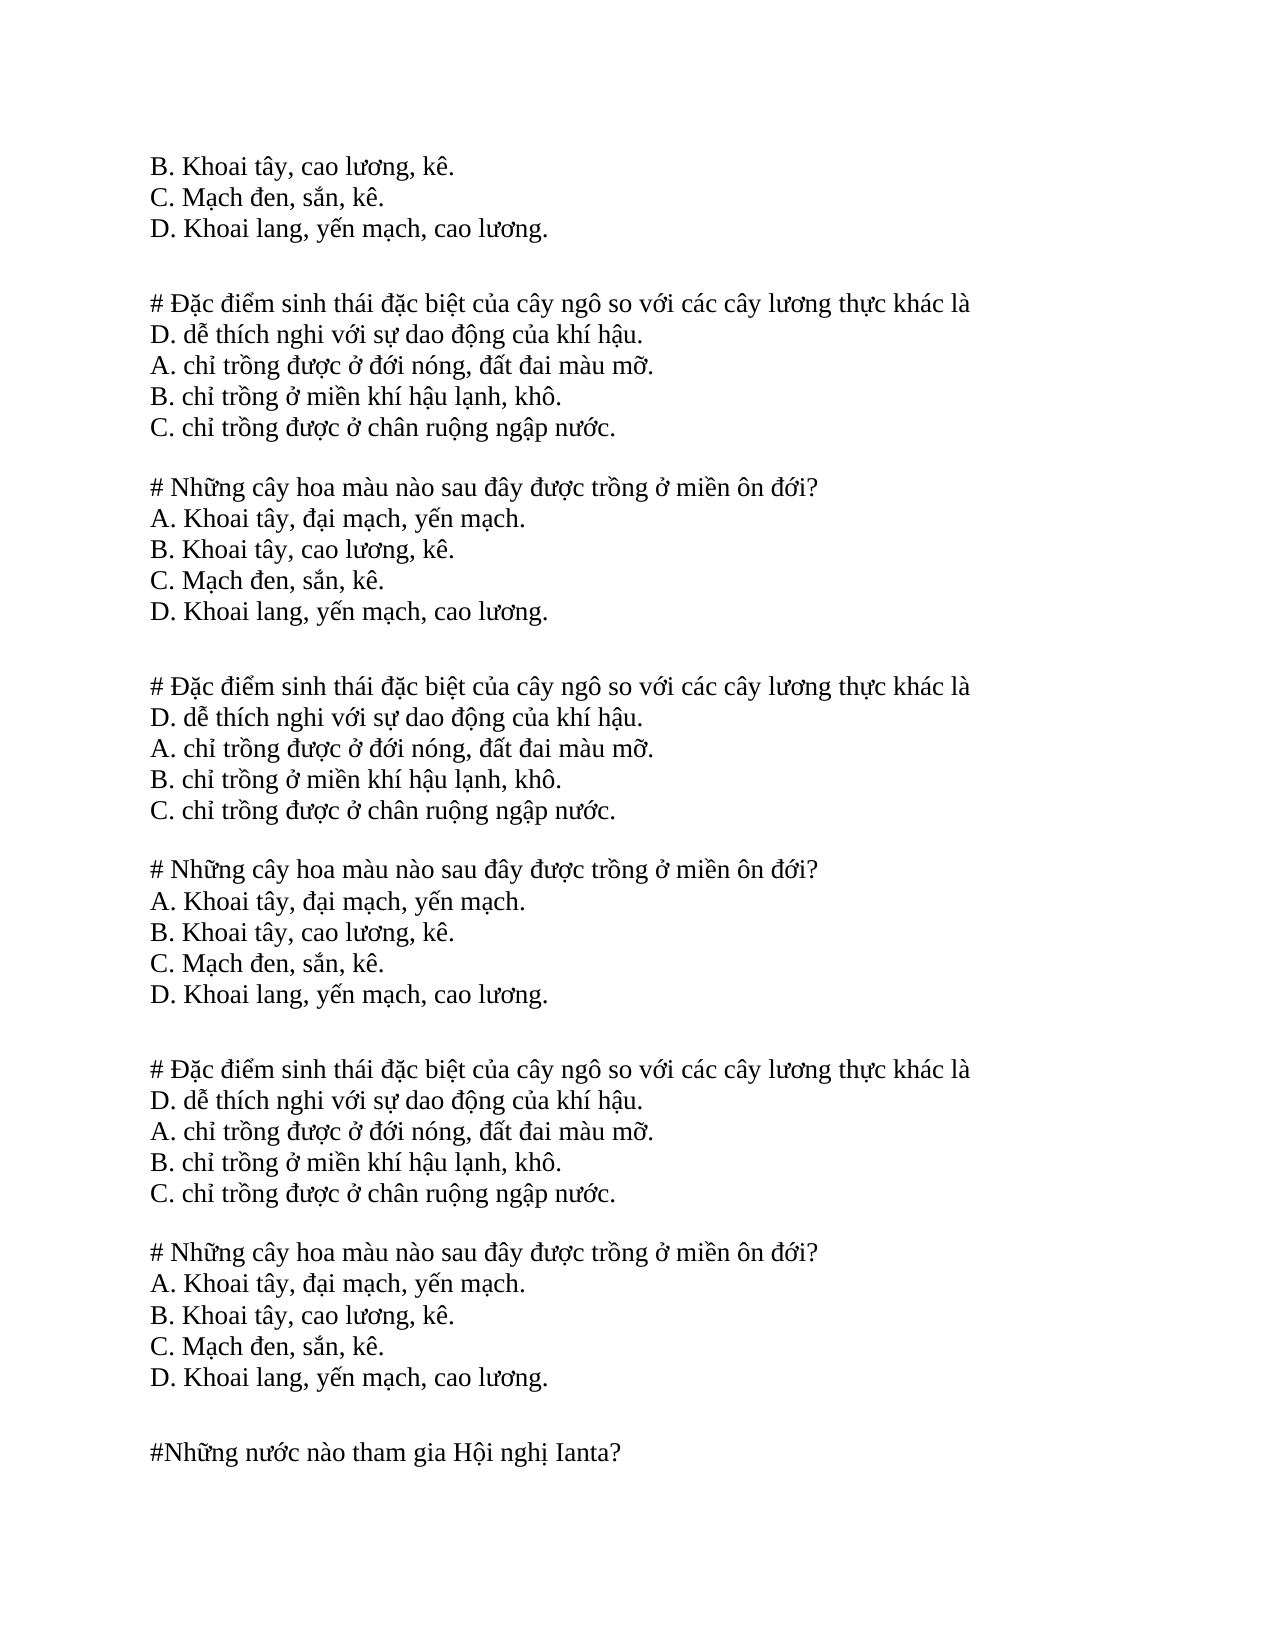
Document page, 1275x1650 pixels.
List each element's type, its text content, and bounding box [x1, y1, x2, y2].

text C. chỉ trồng được ở chân ruộng ngập nước. [150, 1177, 1125, 1208]
text D. Khoai lang, yến mạch, cao lương. [150, 1361, 1125, 1392]
text A. chỉ trồng được ở đới nóng, đất đai màu mỡ. [150, 732, 1125, 763]
text A. chỉ trồng được ở đới nóng, đất đai màu mỡ. [150, 1115, 1125, 1146]
text A. chỉ trồng được ở đới nóng, đất đai màu mỡ. [150, 349, 1125, 380]
text B. Khoai tây, cao lương, kê. [150, 916, 1125, 947]
text D. Khoai lang, yến mạch, cao lương. [150, 595, 1125, 626]
text C. Mạch đen, sắn, kê. [150, 564, 1125, 595]
text #Những nước nào tham gia Hội nghị Ianta? [150, 1398, 1125, 1467]
text # Những cây hoa màu nào sau đây được trồng ở miền ôn đới? [150, 471, 1125, 502]
text D. dễ thích nghi với sự dao động của khí hậu. [150, 1084, 1125, 1115]
text D. dễ thích nghi với sự dao động của khí hậu. [150, 318, 1125, 349]
text # Đặc điểm sinh thái đặc biệt của cây ngô so với các cây lương thực khác là [150, 670, 1125, 701]
text B. chỉ trồng ở miền khí hậu lạnh, khô. [150, 763, 1125, 794]
text B. Khoai tây, cao lương, kê. [150, 533, 1125, 564]
text # Đặc điểm sinh thái đặc biệt của cây ngô so với các cây lương thực khác là [150, 287, 1125, 318]
text A. Khoai tây, đại mạch, yến mạch. [150, 502, 1125, 533]
text D. dễ thích nghi với sự dao động của khí hậu. [150, 701, 1125, 732]
text B. Khoai tây, cao lương, kê. [150, 150, 1125, 181]
text B. Khoai tây, cao lương, kê. [150, 1299, 1125, 1330]
text # Những cây hoa màu nào sau đây được trồng ở miền ôn đới? [150, 1236, 1125, 1268]
text D. Khoai lang, yến mạch, cao lương. [150, 212, 1125, 243]
text B. chỉ trồng ở miền khí hậu lạnh, khô. [150, 380, 1125, 411]
text C. chỉ trồng được ở chân ruộng ngập nước. [150, 411, 1125, 443]
text # Những cây hoa màu nào sau đây được trồng ở miền ôn đới? [150, 853, 1125, 885]
text D. Khoai lang, yến mạch, cao lương. [150, 978, 1125, 1009]
text C. Mạch đen, sắn, kê. [150, 947, 1125, 978]
text C. Mạch đen, sắn, kê. [150, 1330, 1125, 1361]
text A. Khoai tây, đại mạch, yến mạch. [150, 1268, 1125, 1299]
text B. chỉ trồng ở miền khí hậu lạnh, khô. [150, 1146, 1125, 1177]
text C. Mạch đen, sắn, kê. [150, 181, 1125, 212]
text C. chỉ trồng được ở chân ruộng ngập nước. [150, 794, 1125, 826]
text A. Khoai tây, đại mạch, yến mạch. [150, 885, 1125, 916]
text # Đặc điểm sinh thái đặc biệt của cây ngô so với các cây lương thực khác là [150, 1053, 1125, 1084]
